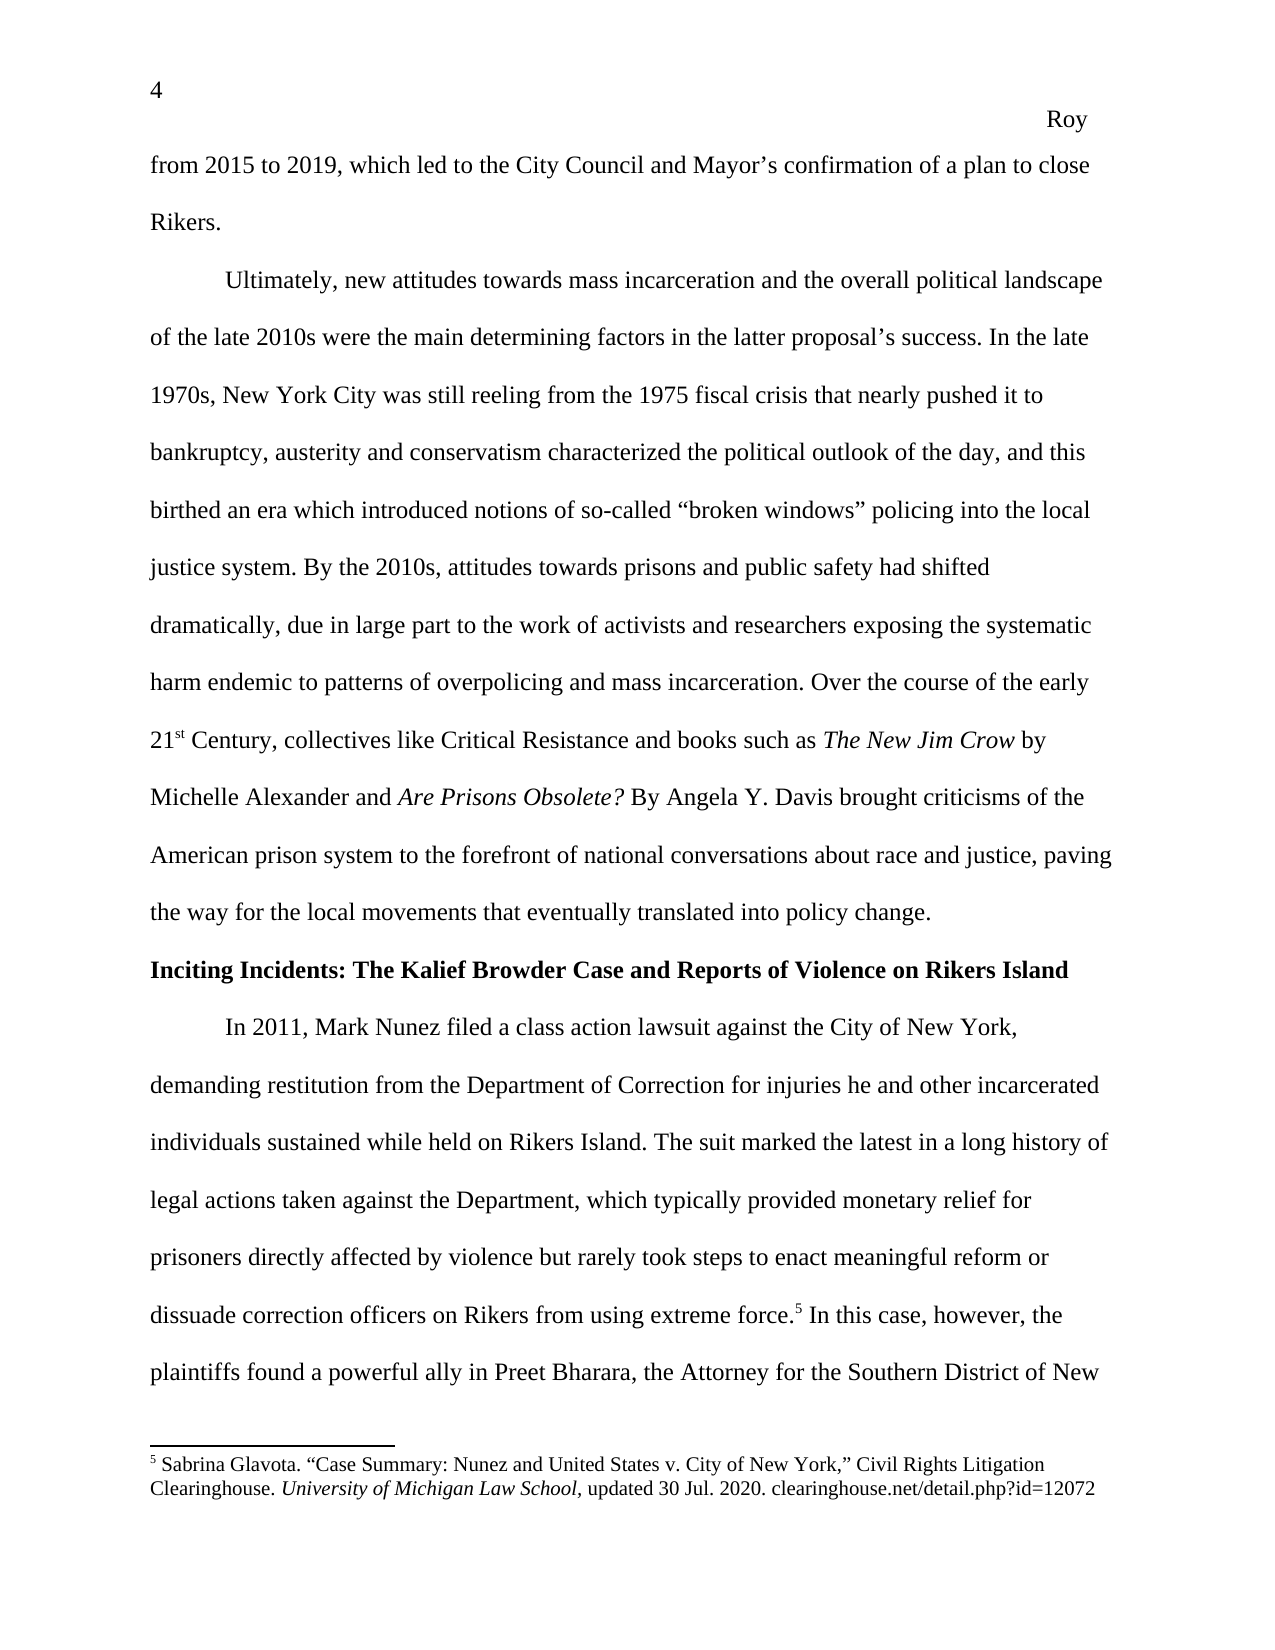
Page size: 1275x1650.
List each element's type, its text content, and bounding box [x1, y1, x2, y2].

text Inciting Incidents: The Kalief Browder Case and Reports of Violence on Rikers Island [150, 955, 1125, 984]
text Ultimately, new attitudes towards mass incarceration and the overall political landscape of the late 2010s were the main determining factors in the latter proposal’s success. In the late 1970s, New York City was still reeling from the 1975 fiscal crisis that nearly pushed it to bankruptcy, austerity and conservatism characterized the political outlook of the day, and this birthed an era which introduced notions of so-called “broken windows” policing into the local justice system. By the 2010s, attitudes towards prisons and public safety had shifted dramatically, due in large part to the work of activists and researchers exposing the systematic harm endemic to patterns of overpolicing and mass incarceration. Over the course of the early 21st Century, collectives like Critical Resistance and books such as The New Jim Crow by Michelle Alexander and Are Prisons Obsolete? By Angela Y. Davis brought criticisms of the American prison system to the forefront of national conversations about race and justice, paving the way for the local movements that eventually translated into policy change. [150, 265, 1125, 926]
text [150, 1012, 1125, 1386]
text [150, 150, 1125, 236]
